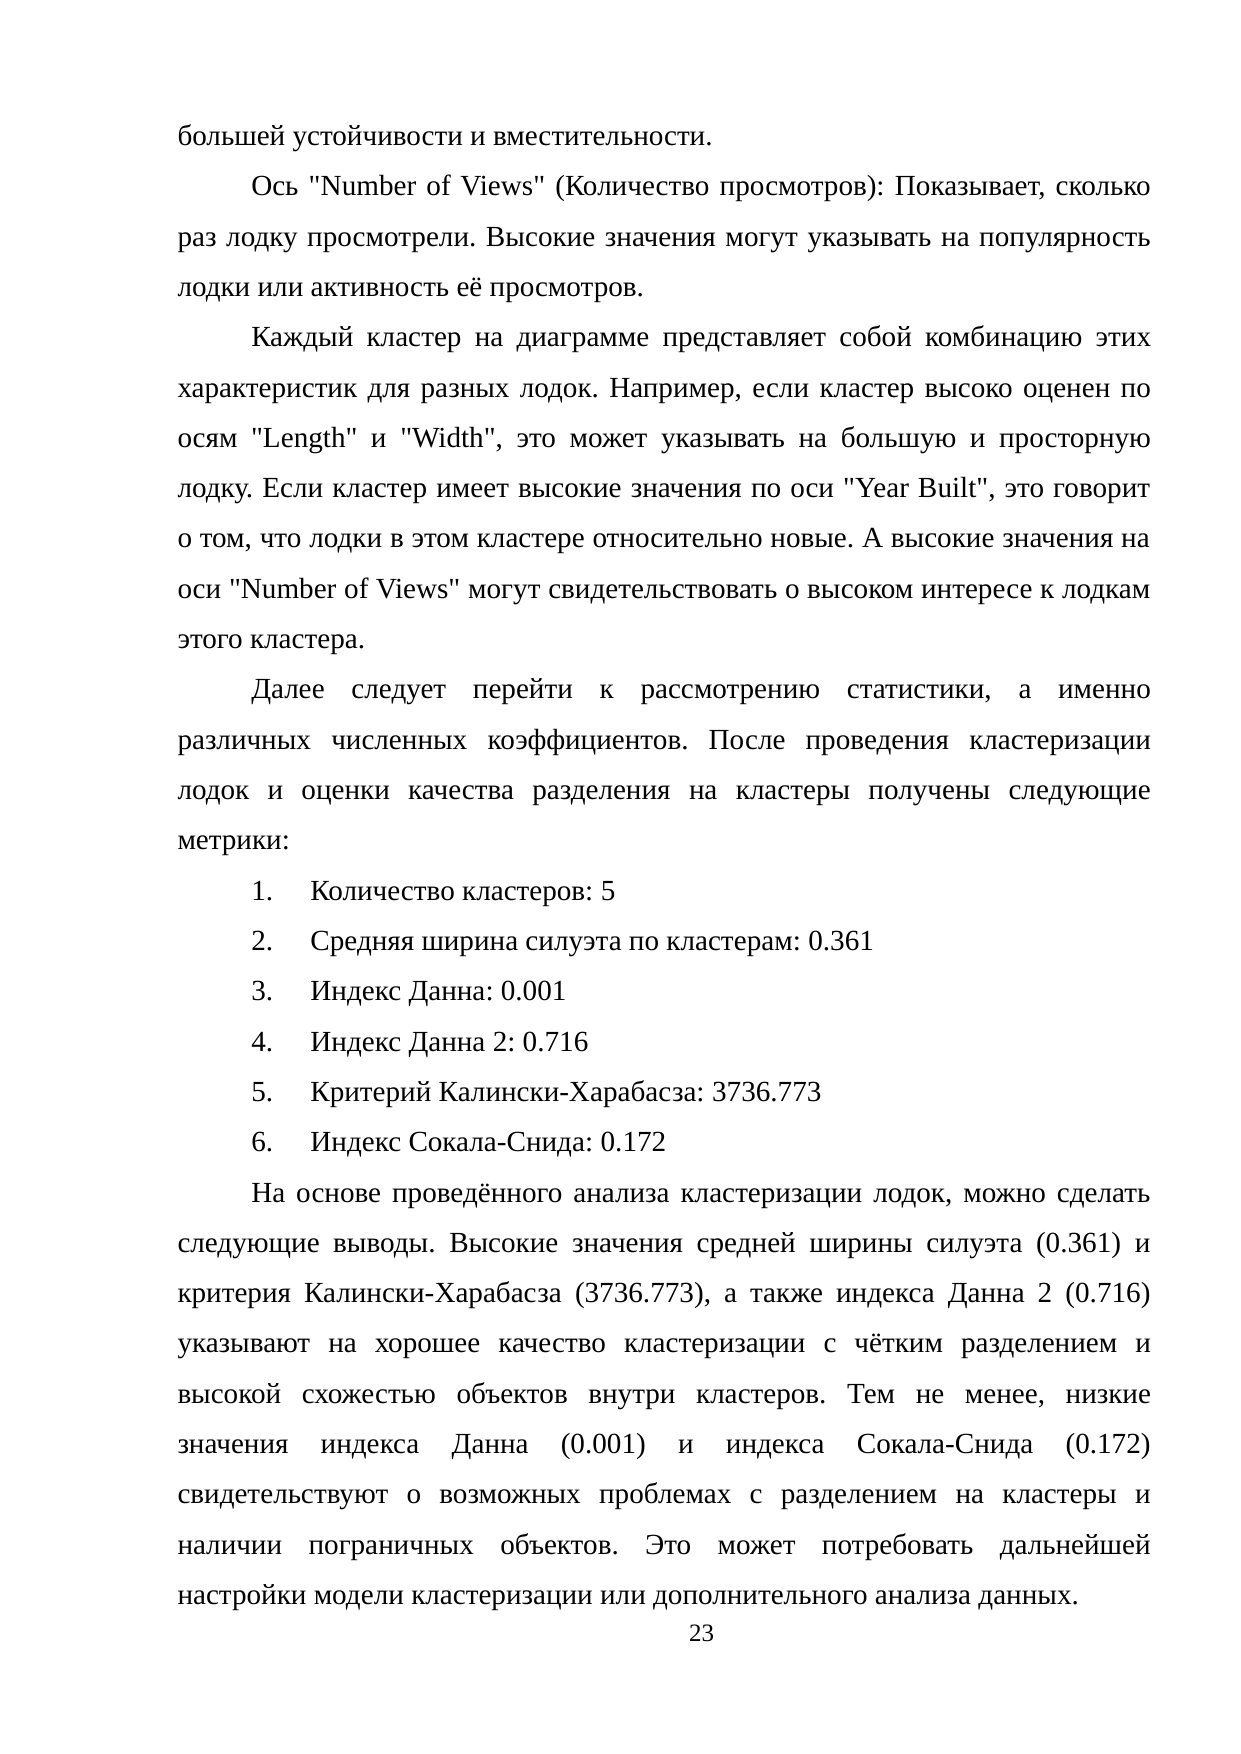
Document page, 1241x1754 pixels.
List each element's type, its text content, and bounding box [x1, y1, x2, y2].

list Индекс Данна 2: 0.716 [251, 1024, 1152, 1057]
list Критерий Калински-Харабасза: 3736.773 [251, 1074, 1152, 1108]
text Далее следует перейти к рассмотрению статистики, а именно различных численных коэффициентов. После проведения кластеризации лодок и оценки качества разделения на кластеры получены следующие метрики: [177, 672, 1152, 856]
list Средняя ширина силуэта по кластерам: 0.361 [251, 923, 1152, 957]
list Индекс Сокала-Снида: 0.172 [251, 1124, 1152, 1158]
list Количество кластеров: 5 [251, 873, 1152, 906]
text Каждый кластер на диаграмме представляет собой комбинацию этих характеристик для разных лодок. Например, если кластер высоко оценен по осям "Length" и "Width", это может указывать на большую и просторную лодку. Если кластер имеет высокие значения по оси "Year Built", это говорит о том, что лодки в этом кластере относительно новые. А высокие значения на оси "Number of Views" могут свидетельствовать о высоком интересе к лодкам этого кластера. [177, 319, 1152, 655]
text На основе проведённого анализа кластеризации лодок, можно сделать следующие выводы. Высокие значения средней ширины силуэта (0.361) и критерия Калински-Харабасза (3736.773), а также индекса Данна 2 (0.716) указывают на хорошее качество кластеризации с чётким разделением и высокой схожестью объектов внутри кластеров. Тем не менее, низкие значения индекса Данна (0.001) и индекса Сокала-Снида (0.172) свидетельствуют о возможных проблемах с разделением на кластеры и наличии пограничных объектов. Это может потребовать дальнейшей настройки модели кластеризации или дополнительного анализа данных. [177, 1175, 1152, 1611]
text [177, 118, 1152, 152]
text Ось "Number of Views" (Количество просмотров): Показывает, сколько раз лодку просмотрели. Высокие значения могут указывать на популярность лодки или активность её просмотров. [177, 168, 1152, 303]
list Индекс Данна: 0.001 [251, 973, 1152, 1007]
